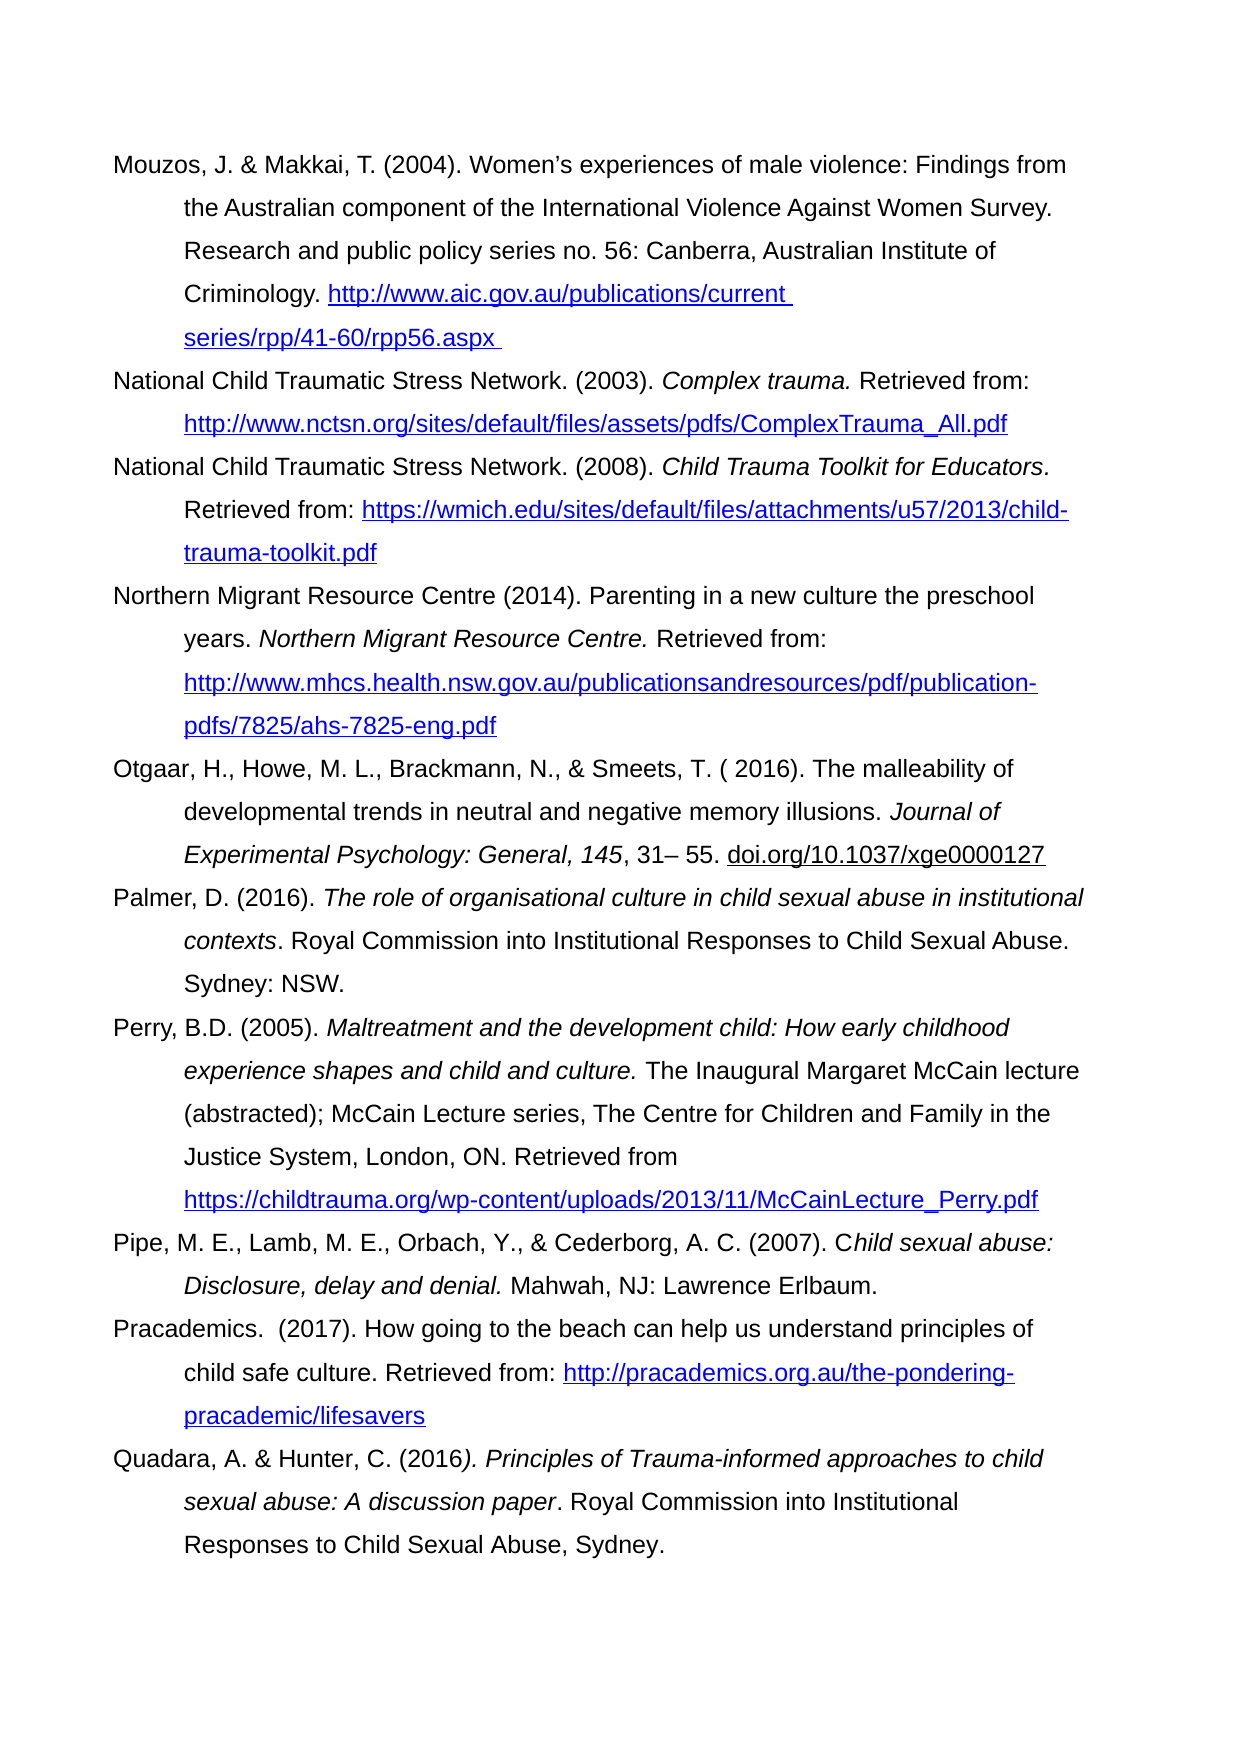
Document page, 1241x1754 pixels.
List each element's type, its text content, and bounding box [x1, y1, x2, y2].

text National Child Traumatic Stress Network. (2003). Complex trauma. Retrieved from: http://www.nctsn.org/sites/default/files/assets/pdfs/ComplexTrauma_All.pdf [113, 366, 1090, 437]
text Quadara, A. & Hunter, C. (2016). Principles of Trauma-informed approaches to child sexual abuse: A discussion paper. Royal Commission into Institutional Responses to Child Sexual Abuse, Sydney. [113, 1444, 1090, 1559]
text Palmer, D. (2016). The role of organisational culture in child sexual abuse in institutional contexts. Royal Commission into Institutional Responses to Child Sexual Abuse. Sydney: NSW. [113, 883, 1090, 998]
text Otgaar, H., Howe, M. L., Brackmann, N., & Smeets, T. ( 2016). The malleability of developmental trends in neutral and negative memory illusions. Journal of Experimental Psychology: General, 145, 31– 55. doi.org/10.1037/xge0000127 [113, 754, 1090, 869]
text Northern Migrant Resource Centre (2014). Parenting in a new culture the preschool years. Northern Migrant Resource Centre. Retrieved from: http://www.mhcs.health.nsw.gov.au/publicationsandresources/pdf/publication-pdfs/7825/ahs-7825-eng.pdf [113, 581, 1090, 739]
text Pipe, M. E., Lamb, M. E., Orbach, Y., & Cederborg, A. C. (2007). Child sexual abuse: Disclosure, delay and denial. Mahwah, NJ: Lawrence Erlbaum. [113, 1228, 1090, 1300]
text Perry, B.D. (2005). Maltreatment and the development child: How early childhood experience shapes and child and culture. The Inaugural Margaret McCain lecture (abstracted); McCain Lecture series, The Centre for Children and Family in the Justice System, London, ON. Retrieved from https://childtrauma.org/wp-content/uploads/2013/11/McCainLecture_Perry.pdf [113, 1012, 1090, 1214]
text Pracademics. (2017). How going to the beach can help us understand principles of child safe culture. Retrieved from: http://pracademics.org.au/the-pondering-pracademic/lifesavers [113, 1314, 1090, 1429]
text Mouzos, J. & Makkai, T. (2004). Women’s experiences of male violence: Findings from the Australian component of the International Violence Against Women Survey. Research and public policy series no. 56: Canberra, Australian Institute of Criminology. http://www.aic.gov.au/publications/current series/rpp/41-60/rpp56.aspx [113, 150, 1090, 351]
text National Child Traumatic Stress Network. (2008). Child Trauma Toolkit for Educators. Retrieved from: https://wmich.edu/sites/default/files/attachments/u57/2013/child-trauma-toolkit.pdf [113, 452, 1090, 567]
